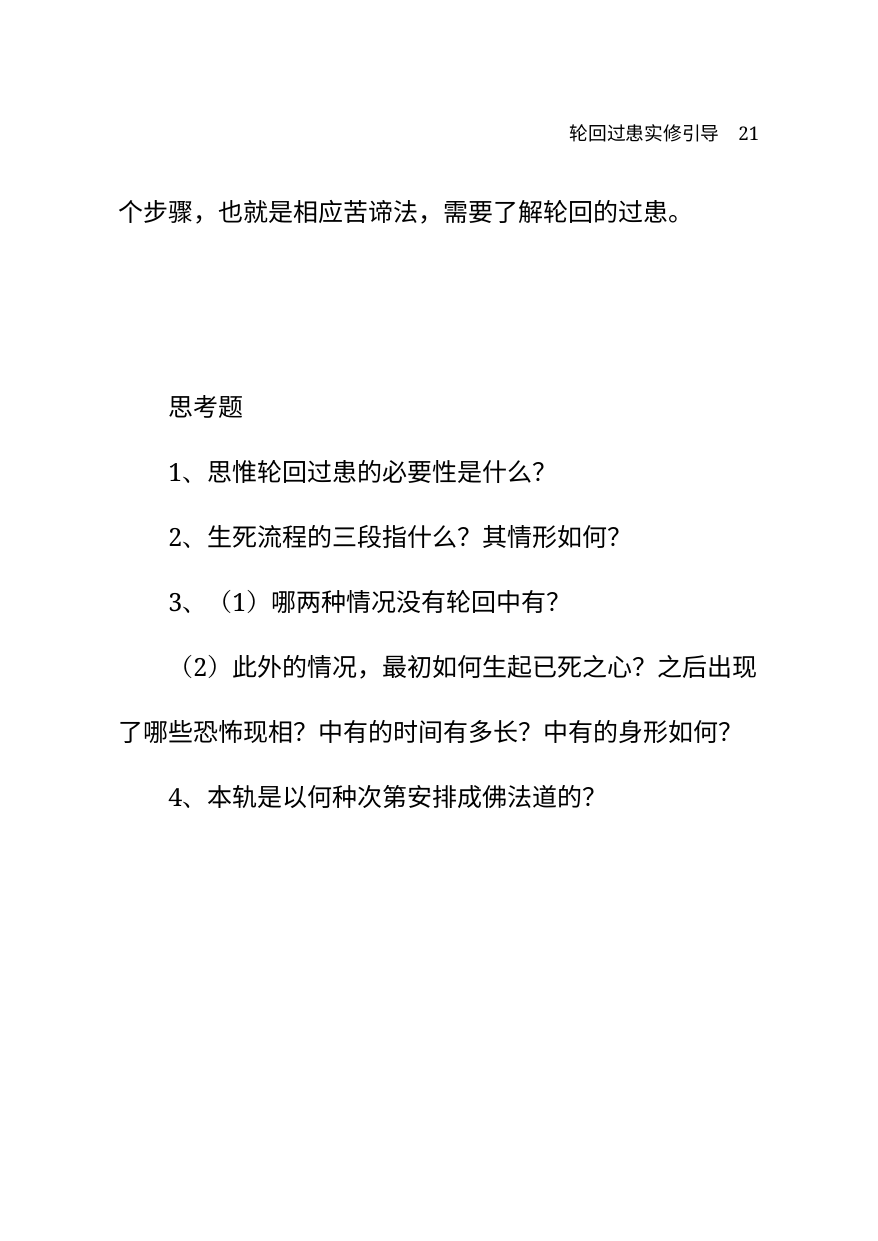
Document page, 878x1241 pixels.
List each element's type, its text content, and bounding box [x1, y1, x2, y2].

text 2、生死流程的三段指什么？其情形如何？ [118, 503, 759, 568]
text 思考题 [118, 373, 759, 438]
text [118, 178, 759, 243]
text 1、思惟轮回过患的必要性是什么？ [118, 438, 759, 503]
text （2）此外的情况，最初如何生起已死之心？之后出现了哪些恐怖现相？中有的时间有多长？中有的身形如何？ [118, 633, 759, 763]
text 3、（1）哪两种情况没有轮回中有？ [118, 568, 759, 633]
text 4、本轨是以何种次第安排成佛法道的？ [118, 763, 759, 828]
